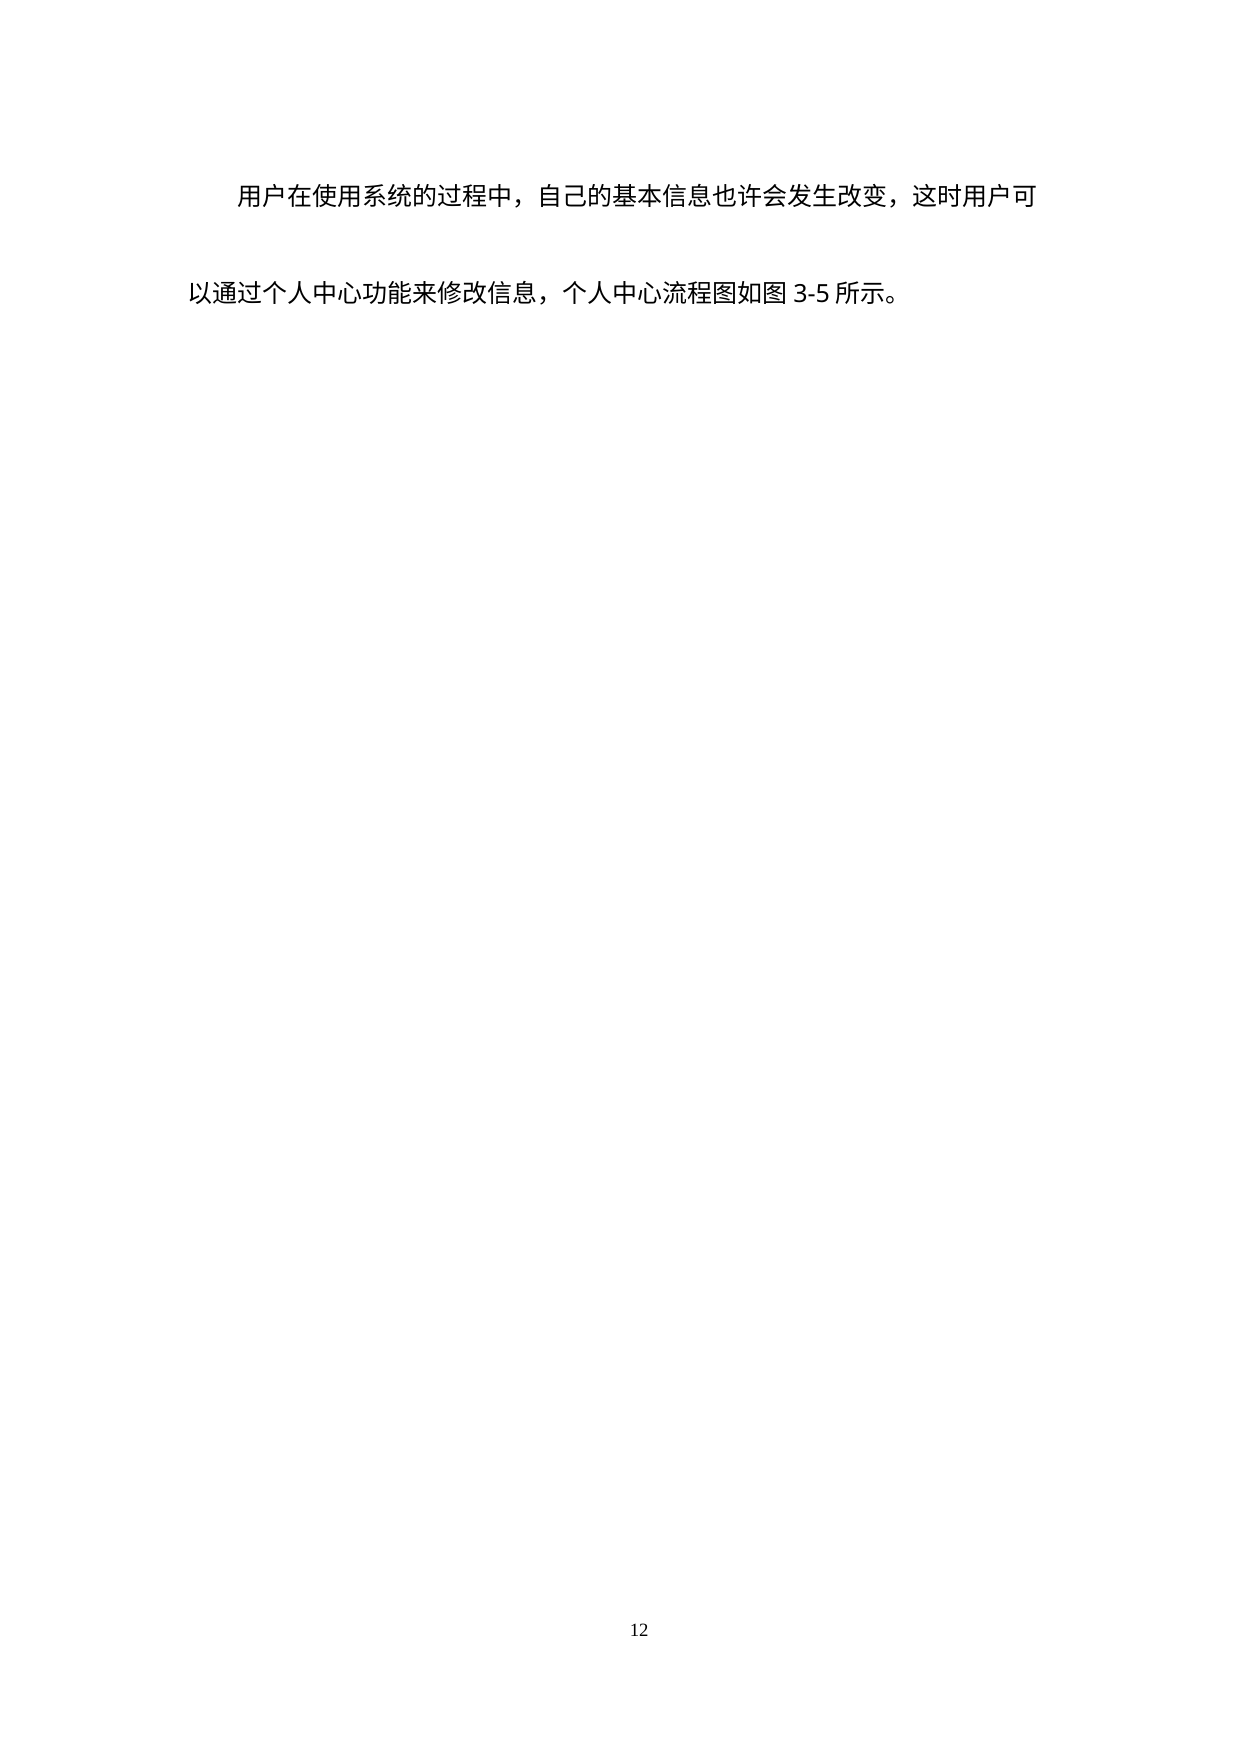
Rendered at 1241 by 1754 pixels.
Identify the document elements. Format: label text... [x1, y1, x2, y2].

text 用户在使用系统的过程中，自己的基本信息也许会发生改变，这时用户可以通过个人中心功能来修改信息，个人中心流程图如图 3-5所示。 [187, 162, 1053, 324]
